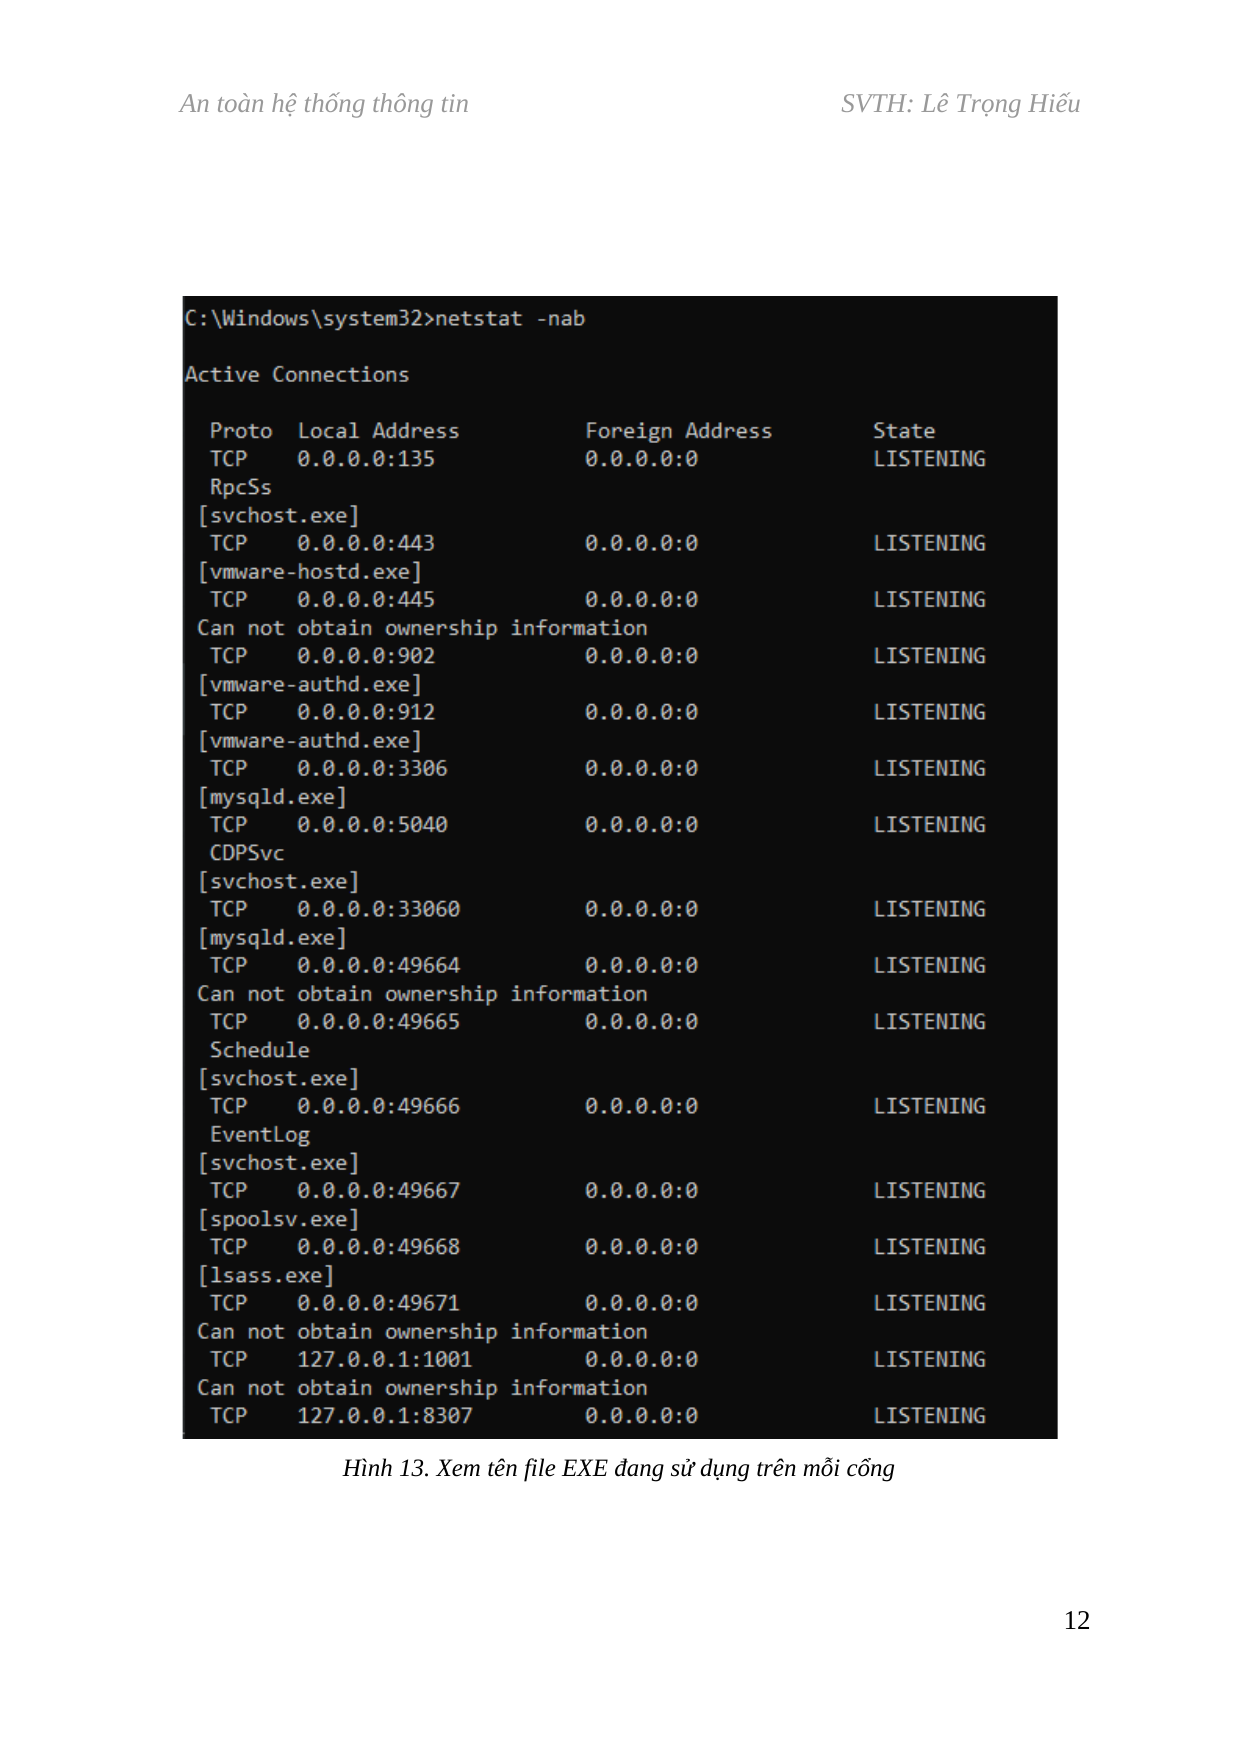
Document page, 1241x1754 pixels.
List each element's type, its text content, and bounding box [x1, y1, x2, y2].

picture [182, 296, 1058, 1439]
